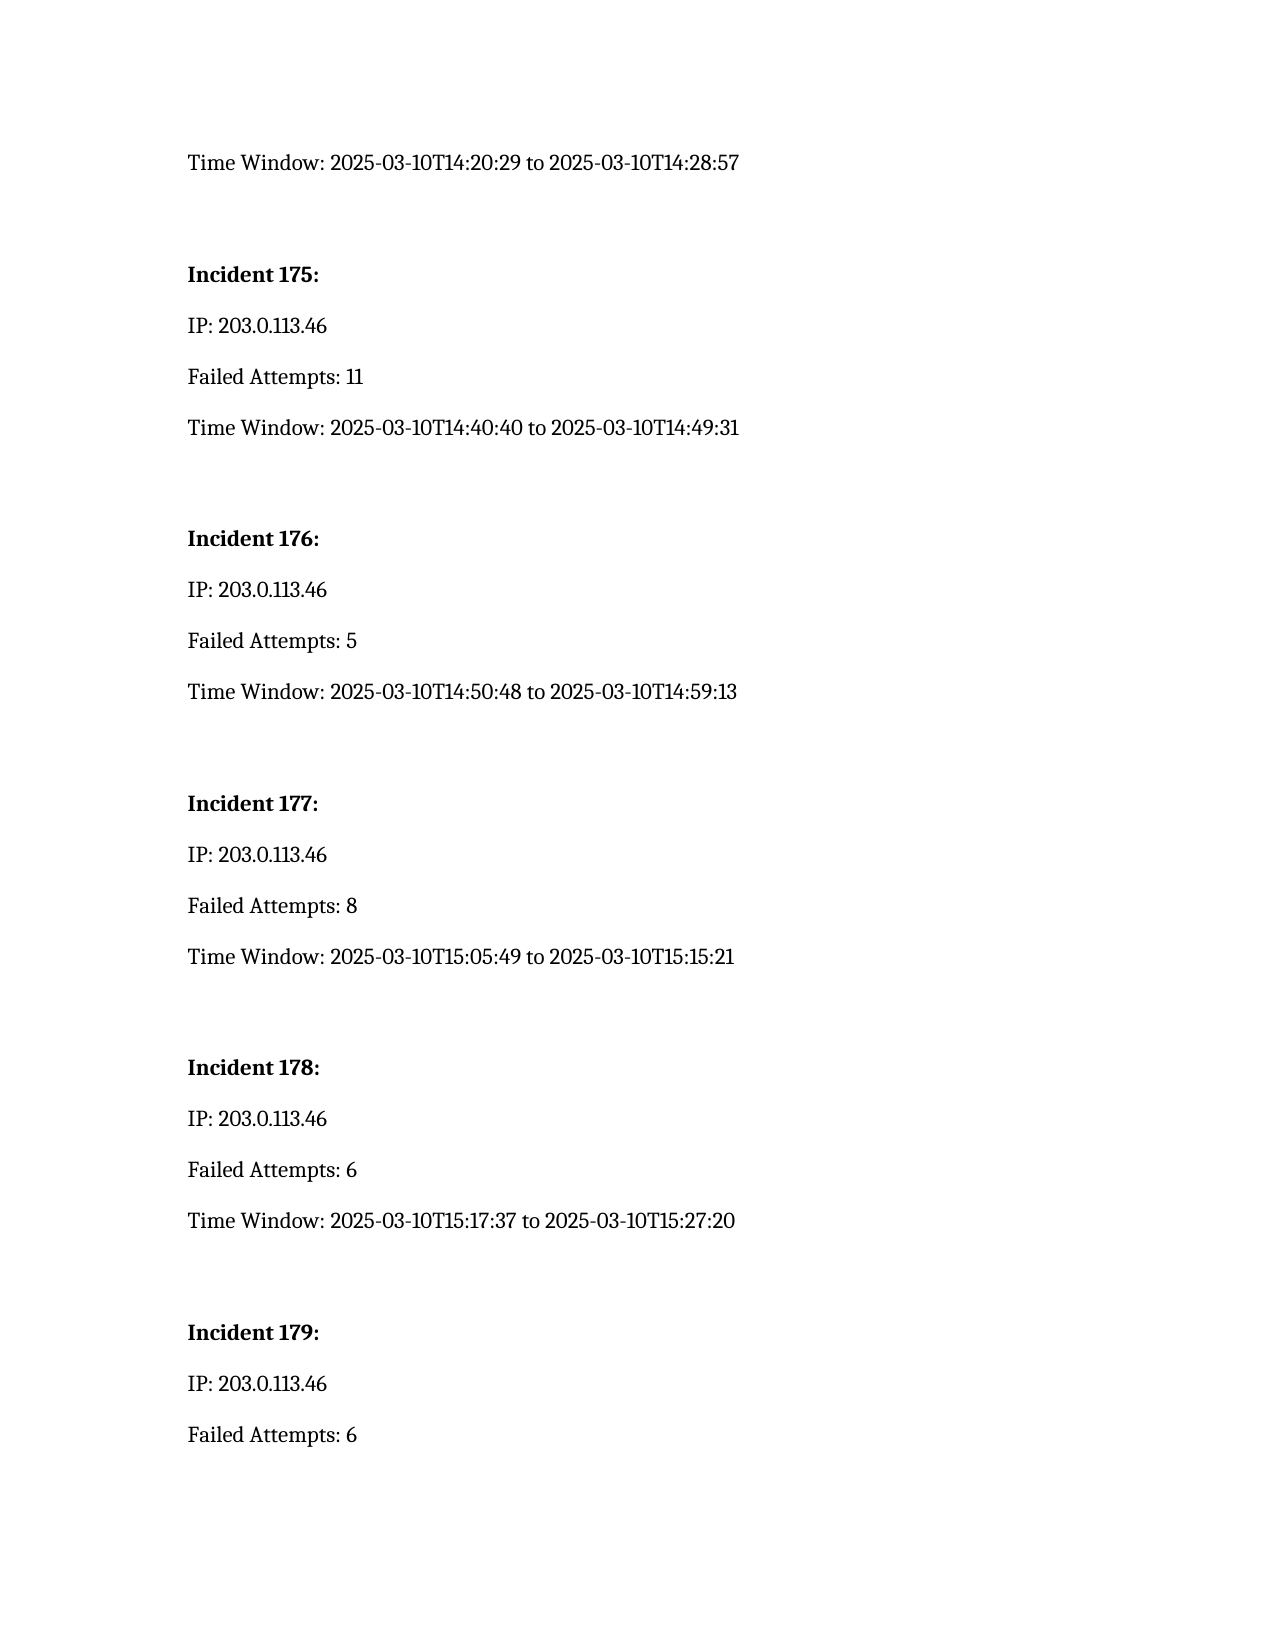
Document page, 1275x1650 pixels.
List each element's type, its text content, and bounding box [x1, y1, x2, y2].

text IP: 203.0.113.46 [187, 842, 1087, 868]
text Time Window: 2025-03-10T14:20:29 to 2025-03-10T14:28:57 [187, 150, 1087, 237]
text Incident 176: [187, 526, 1087, 552]
text Time Window: 2025-03-10T14:50:48 to 2025-03-10T14:59:13 [187, 679, 1087, 766]
text Incident 178: [187, 1055, 1087, 1082]
text Failed Attempts: 6 [187, 1157, 1087, 1184]
text IP: 203.0.113.46 [187, 1371, 1087, 1397]
text Incident 179: [187, 1320, 1087, 1346]
text Failed Attempts: 8 [187, 893, 1087, 919]
text Failed Attempts: 11 [187, 363, 1087, 390]
text IP: 203.0.113.46 [187, 1106, 1087, 1133]
text Incident 177: [187, 791, 1087, 817]
text Time Window: 2025-03-10T15:17:37 to 2025-03-10T15:27:20 [187, 1208, 1087, 1295]
text Time Window: 2025-03-10T15:05:49 to 2025-03-10T15:15:21 [187, 944, 1087, 1031]
text IP: 203.0.113.46 [187, 577, 1087, 603]
text IP: 203.0.113.46 [187, 312, 1087, 339]
text Failed Attempts: 6 [187, 1422, 1087, 1448]
text Time Window: 2025-03-10T14:40:40 to 2025-03-10T14:49:31 [187, 414, 1087, 501]
text Incident 175: [187, 261, 1087, 288]
text Failed Attempts: 5 [187, 628, 1087, 654]
